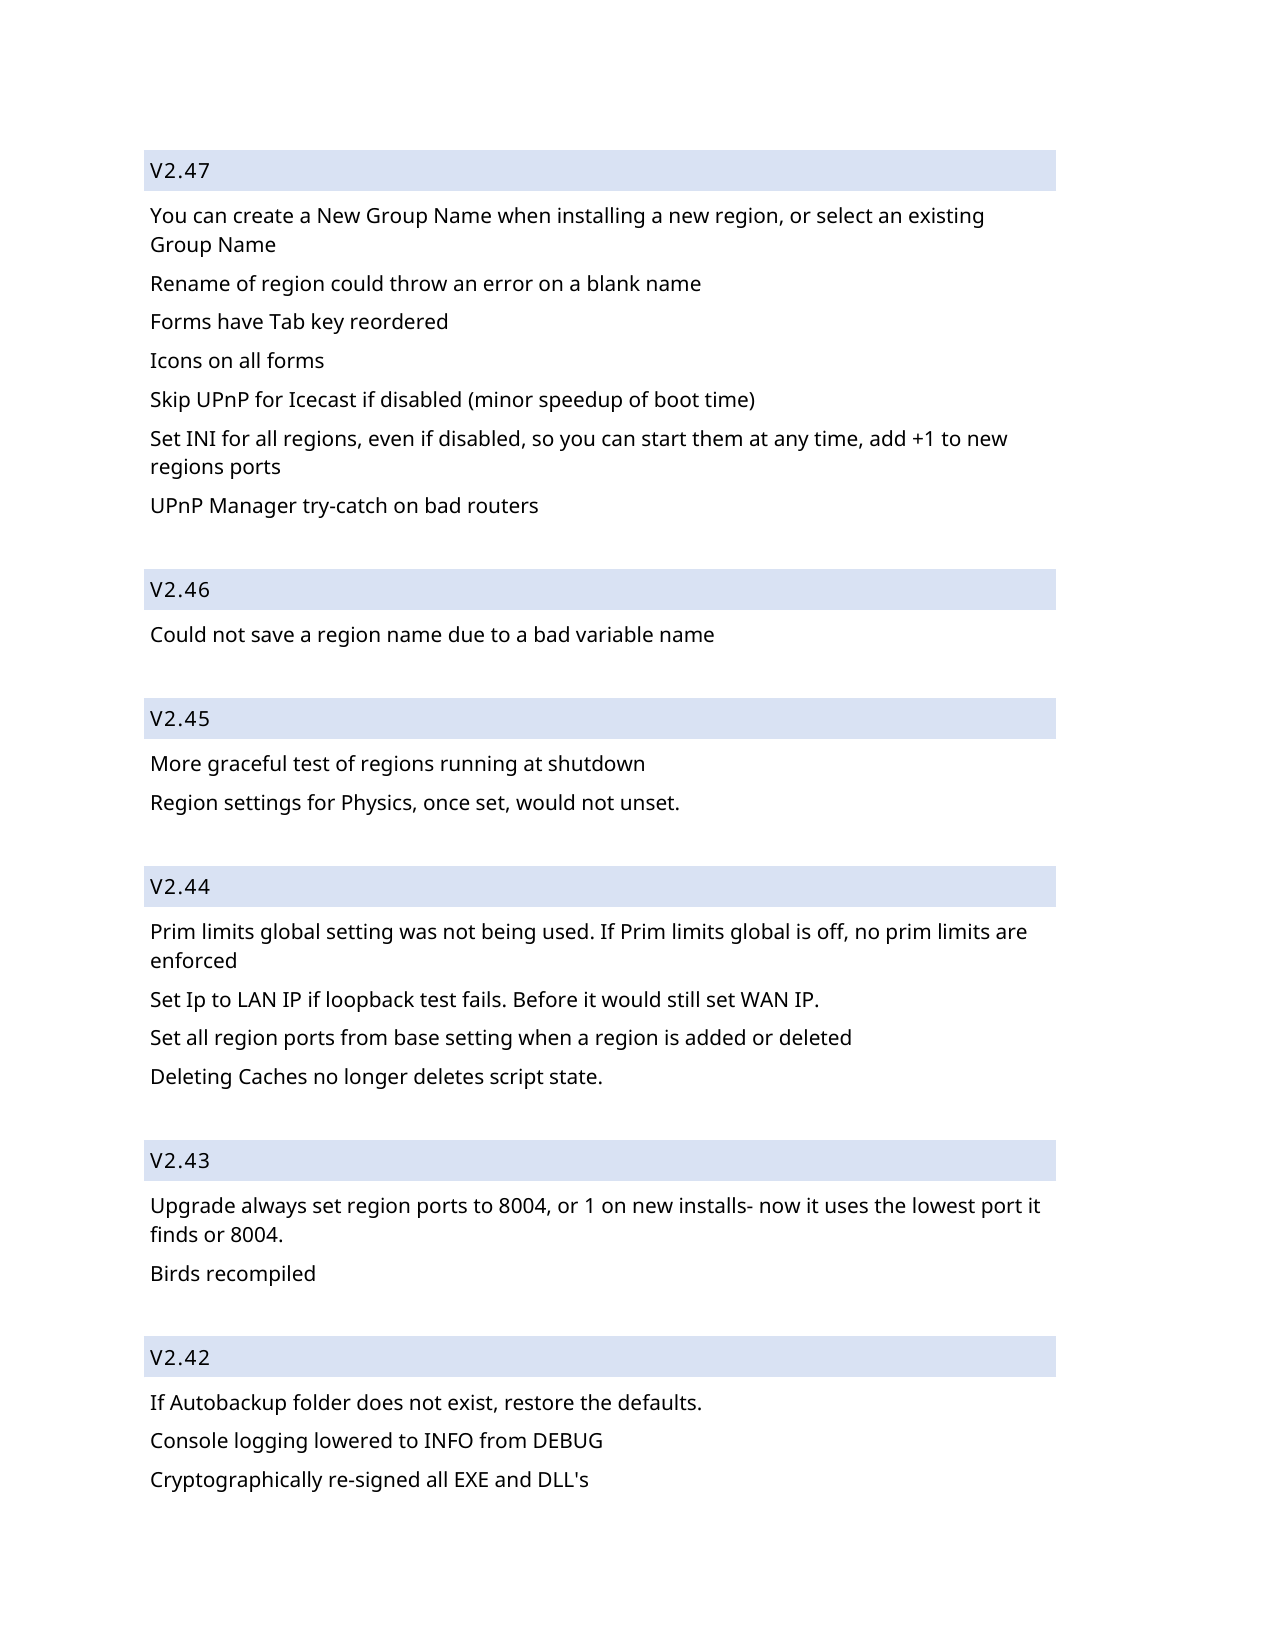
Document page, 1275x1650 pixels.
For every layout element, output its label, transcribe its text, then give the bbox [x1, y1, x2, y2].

text Could not save a region name due to a bad variable name [150, 620, 1050, 649]
subtitle V2.42 [150, 1343, 1050, 1371]
text Region settings for Physics, once set, would not unset. [150, 788, 1050, 817]
subtitle V2.44 [150, 872, 1050, 901]
subtitle V2.43 [150, 1146, 1050, 1175]
text More graceful test of regions running at shutdown [150, 749, 1050, 778]
text You can create a New Group Name when installing a new region, or select an existing Group Name [150, 201, 1050, 258]
text Birds recompiled [150, 1259, 1050, 1287]
text Prim limits global setting was not being used. If Prim limits global is off, no prim limits are enforced [150, 917, 1050, 974]
text Icons on all forms [150, 346, 1050, 375]
text Upgrade always set region ports to 8004, or 1 on new installs- now it uses the lowest port it finds or 8004. [150, 1191, 1050, 1248]
text Set Ip to LAN IP if loopback test fails. Before it would still set WAN IP. [150, 985, 1050, 1013]
text If Autobackup folder does not exist, restore the defaults. [150, 1388, 1050, 1416]
subtitle V2.47 [150, 156, 1050, 185]
text Rename of region could throw an error on a blank name [150, 269, 1050, 297]
subtitle V2.46 [150, 575, 1050, 604]
text Cryptographically re-signed all EXE and DLL's [150, 1466, 1050, 1494]
text Forms have Tab key reordered [150, 307, 1050, 336]
text UPnP Manager try-catch on bad routers [150, 491, 1050, 520]
text Skip UPnP for Icecast if disabled (minor speedup of boot time) [150, 385, 1050, 414]
subtitle V2.45 [150, 704, 1050, 733]
text Deleting Caches no longer deletes script state. [150, 1062, 1050, 1091]
text Set all region ports from base setting when a region is added or deleted [150, 1023, 1050, 1052]
text Set INI for all regions, even if disabled, so you can start them at any time, add +1 to new regions ports [150, 424, 1050, 481]
text Console logging lowered to INFO from DEBUG [150, 1427, 1050, 1455]
